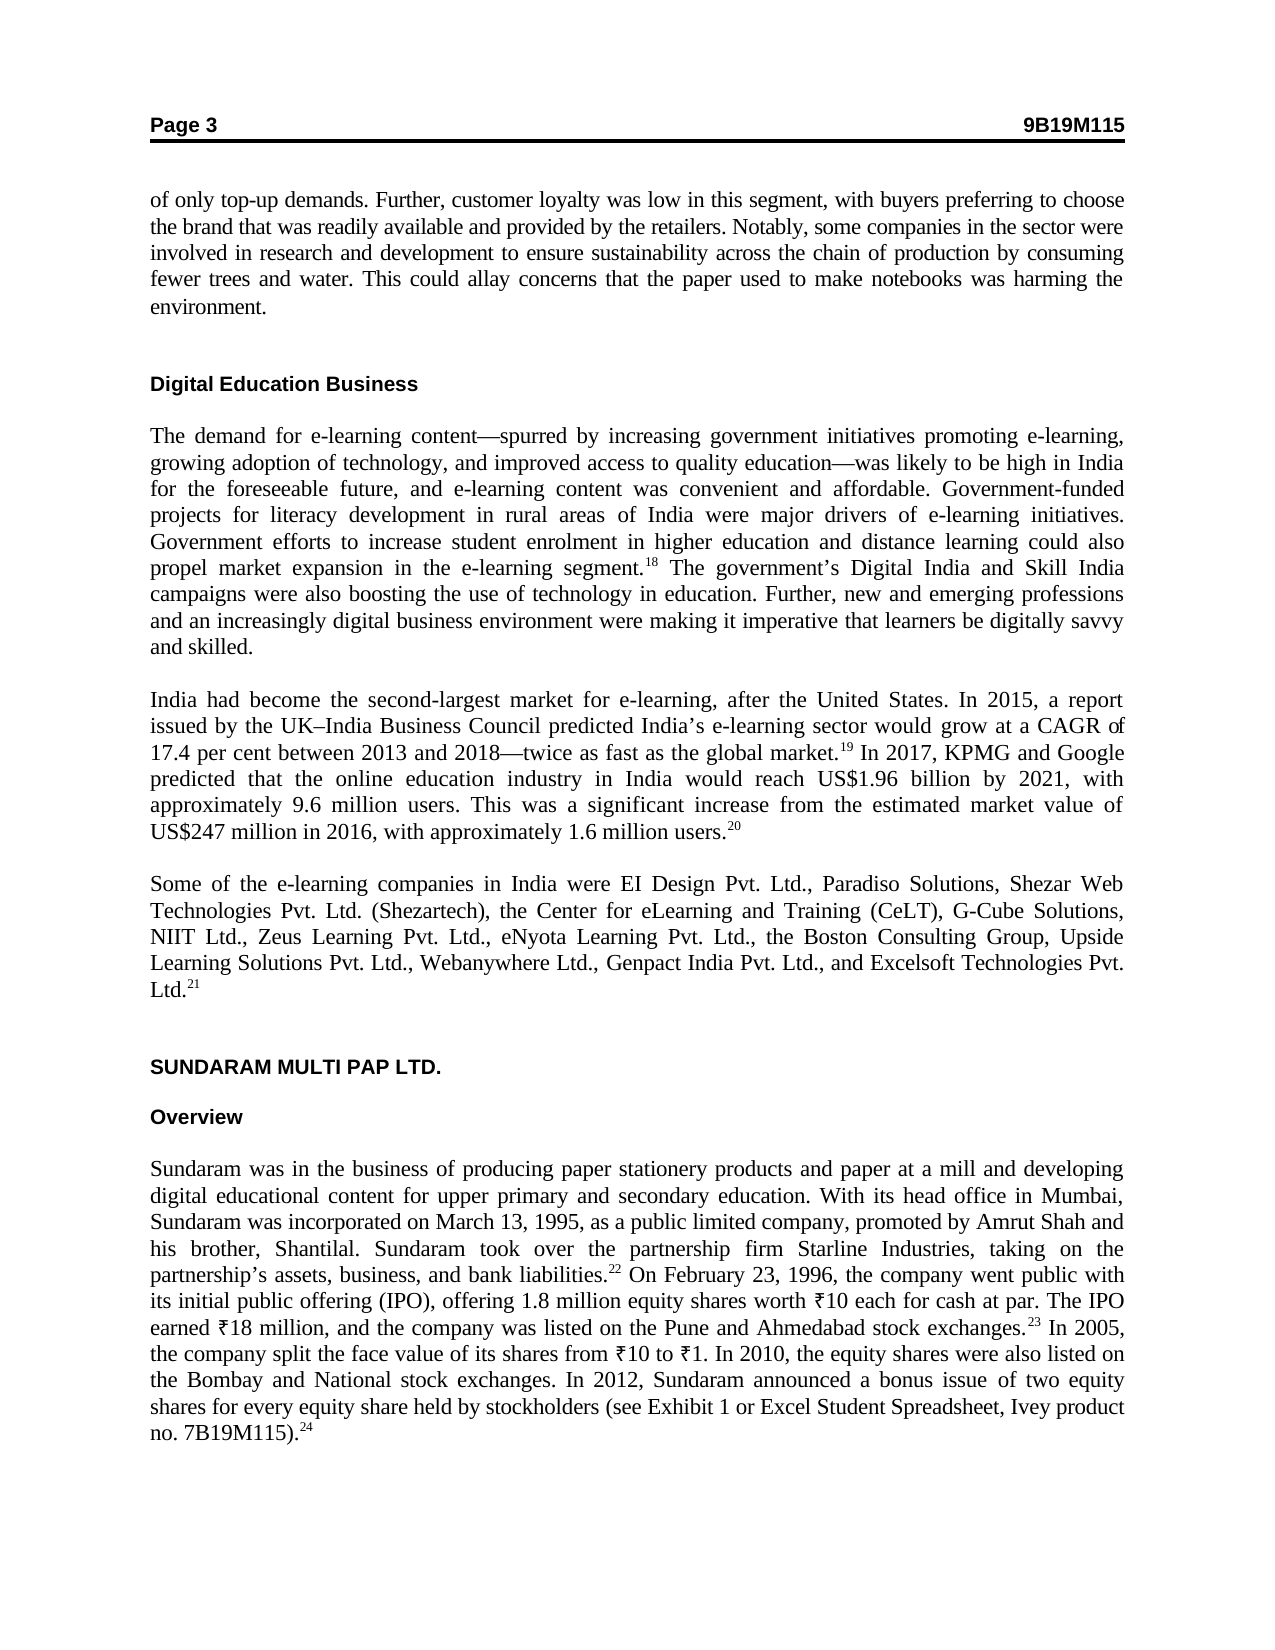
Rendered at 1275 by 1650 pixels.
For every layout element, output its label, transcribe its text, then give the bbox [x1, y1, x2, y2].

text The demand for e-learning content—spurred by increasing government initiatives promoting e-learning, growing adoption of technology, and improved access to quality education—was likely to be high in India for the foreseeable future, and e-learning content was convenient and affordable. Government-funded projects for literacy development in rural areas of India were major drivers of e-learning initiatives. Government efforts to increase student enrolment in higher education and distance learning could also propel market expansion in the e-learning segment. The government’s Digital India and Skill India campaigns were also boosting the use of technology in education. Further, new and emerging professions and an increasingly digital business environment were making it imperative that learners be digitally savvy and skilled. [150, 422, 1125, 659]
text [150, 186, 1125, 319]
text Some of the e-learning companies in India were EI Design Pvt. Ltd., Paradiso Solutions, Shezar Web Technologies Pvt. Ltd. (Shezartech), the Center for eLearning and Training (CeLT), G-Cube Solutions, NIIT Ltd., Zeus Learning Pvt. Ltd., eNyota Learning Pvt. Ltd., the Boston Consulting Group, Upside Learning Solutions Pvt. Ltd., Webanywhere Ltd., Genpact India Pvt. Ltd., and Excelsoft Technologies Pvt. Ltd. [150, 870, 1125, 1002]
text Overview [150, 1105, 1125, 1129]
text Sundaram was in the business of producing paper stationery products and paper at a mill and developing digital educational content for upper primary and secondary education. With its head office in Mumbai, Sundaram was incorporated on March 13, 1995, as a public limited company, promoted by Amrut Shah and his brother, Shantilal. Sundaram took over the partnership firm Starline Industries, taking on the partnership’s assets, business, and bank liabilities. On February 23, 1996, the company went public with its initial public offering (IPO), offering 1.8 million equity shares worth ₹10 each for cash at par. The IPO earned ₹18 million, and the company was listed on the Pune and Ahmedabad stock exchanges. In 2005, the company split the face value of its shares from ₹10 to ₹1. In 2010, the equity shares were also listed on the Bombay and National stock exchanges. In 2012, Sundaram announced a bonus issue of two equity shares for every equity share held by stockholders (see Exhibit 1 or Excel Student Spreadsheet, Ivey product no. 7B19M115). [150, 1156, 1125, 1445]
text India had become the second-largest market for e-learning, after the United States. In 2015, a report issued by the UK–India Business Council predicted India’s e-learning sector would grow at a CAGR of 17.4 per cent between 2013 and 2018—twice as fast as the global market. In 2017, KPMG and Google predicted that the online education industry in India would reach US$1.96 billion by 2021, with approximately 9.6 million users. This was a significant increase from the estimated market value of US$247 million in 2016, with approximately 1.6 million users. [150, 686, 1125, 844]
text Digital Education Business [150, 372, 1125, 396]
text Sundaram Multi Pap Ltd. [150, 1055, 1125, 1079]
